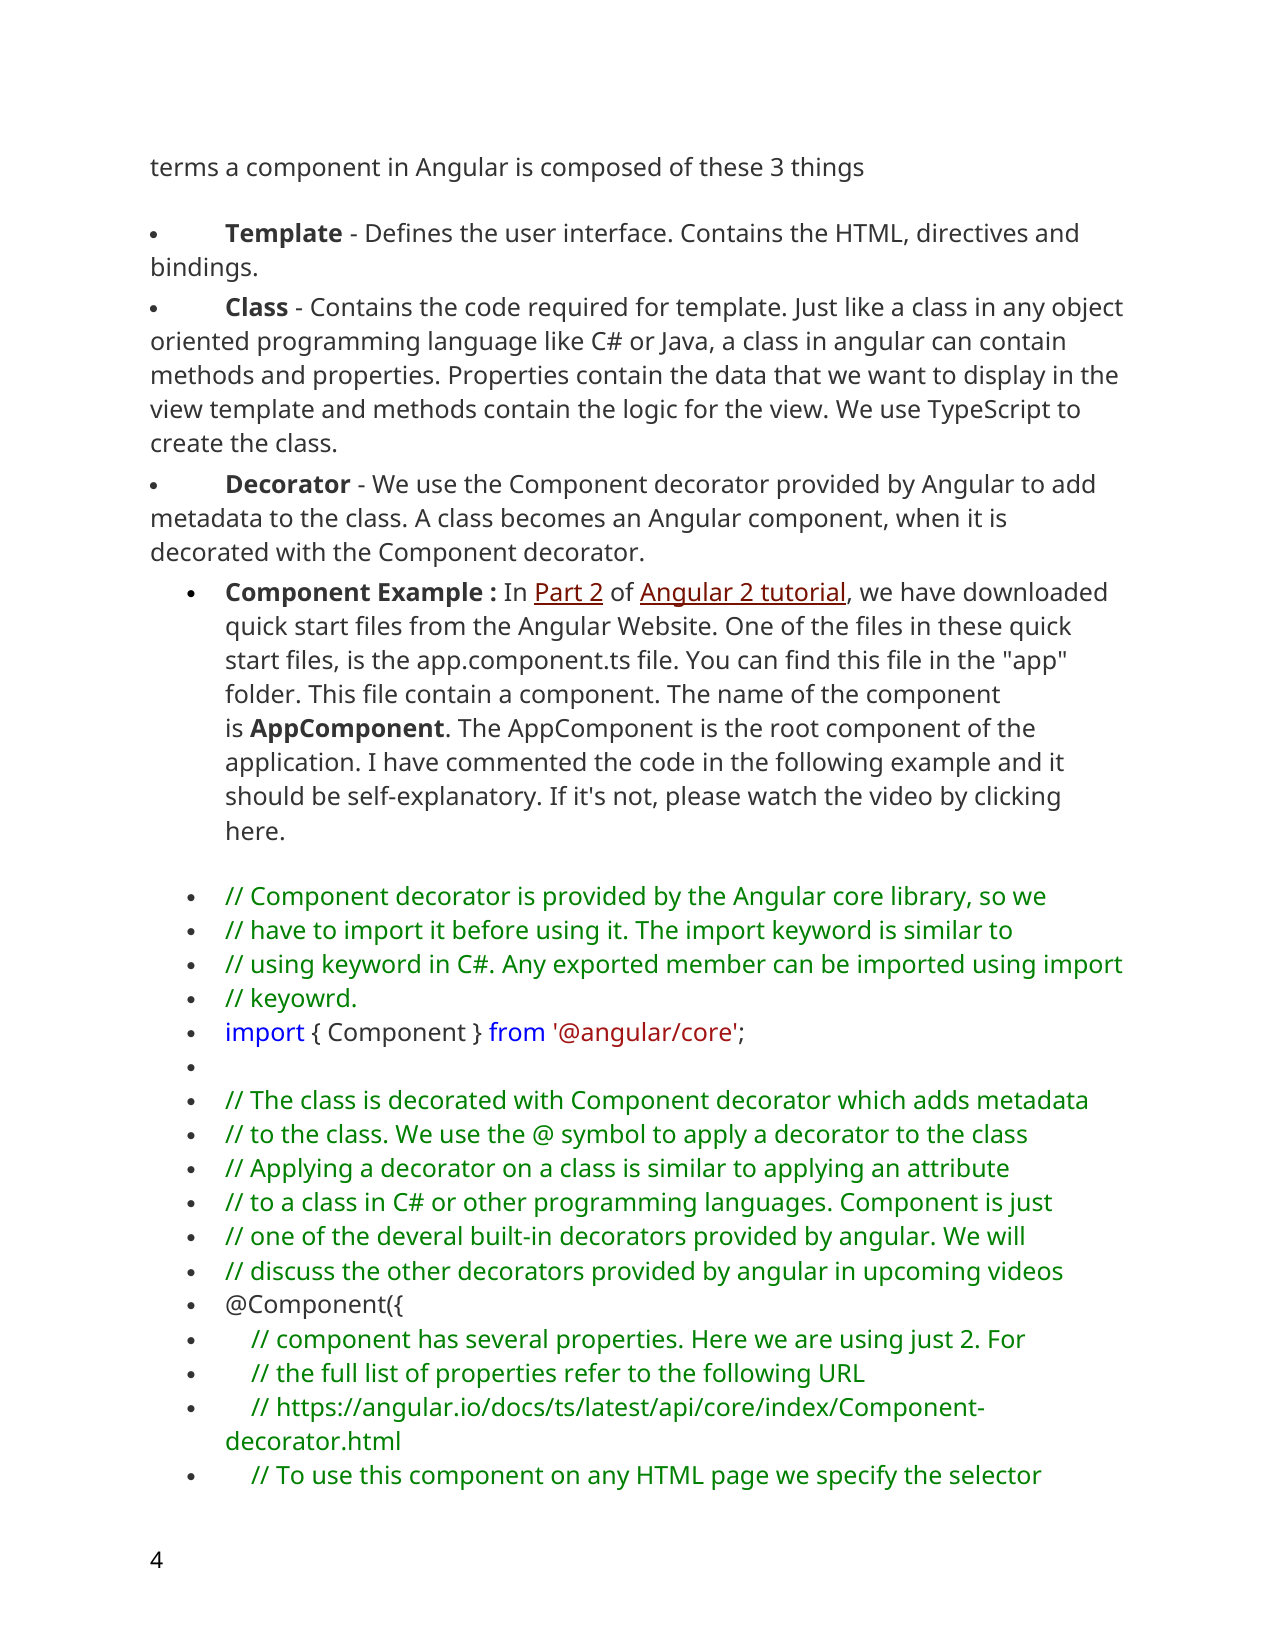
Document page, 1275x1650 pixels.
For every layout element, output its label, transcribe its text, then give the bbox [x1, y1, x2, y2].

list // https://angular.io/docs/ts/latest/api/core/index/Component-decorator.html [187, 1389, 1125, 1457]
list // have to import it before using it. The import keyword is similar to [187, 912, 1125, 947]
list // the full list of properties refer to the following URL [187, 1355, 1125, 1389]
list Component Example : In Part 2 of Angular 2 tutorial, we have downloaded quick start files from the Angular Website. One of the files in these quick start files, is the app.component.ts file. You can find this file in the "app" folder. This file contain a component. The name of the component is AppComponent. The AppComponent is the root component of the application. I have commented the code in the following example and it should be self-explanatory. If it's not, please watch the video by clicking here. [187, 575, 1125, 878]
list import { Component } from '@angular/core'; [187, 1015, 1125, 1049]
list // The class is decorated with Component decorator which adds metadata [187, 1083, 1125, 1117]
list // Component decorator is provided by the Angular core library, so we [187, 878, 1125, 912]
list // component has several properties. Here we are using just 2. For [187, 1321, 1125, 1355]
list // Applying a decorator on a class is similar to applying an attribute [187, 1151, 1125, 1185]
list // keyowrd. [187, 981, 1125, 1015]
list Template - Defines the user interface. Contains the HTML, directives and bindings. [150, 215, 1125, 283]
list // to a class in C# or other programming languages. Component is just [187, 1185, 1125, 1219]
list // using keyword in C#. Any exported member can be imported using import [187, 947, 1125, 981]
list // discuss the other decorators provided by angular in upcoming videos [187, 1253, 1125, 1287]
list Class - Contains the code required for template. Just like a class in any object oriented programming language like C# or Java, a class in angular can contain methods and properties. Properties contain the data that we want to display in the view template and methods contain the logic for the view. We use TypeScript to create the class. [150, 290, 1125, 460]
list // to the class. We use the @ symbol to apply a decorator to the class [187, 1117, 1125, 1151]
list Decorator - We use the Component decorator provided by Angular to add metadata to the class. A class becomes an Angular component, when it is decorated with the Component decorator. [150, 466, 1125, 568]
list // To use this component on any HTML page we specify the selector [187, 1457, 1125, 1492]
list @Component({ [187, 1287, 1125, 1321]
list // one of the deveral built-in decorators provided by angular. We will [187, 1219, 1125, 1253]
